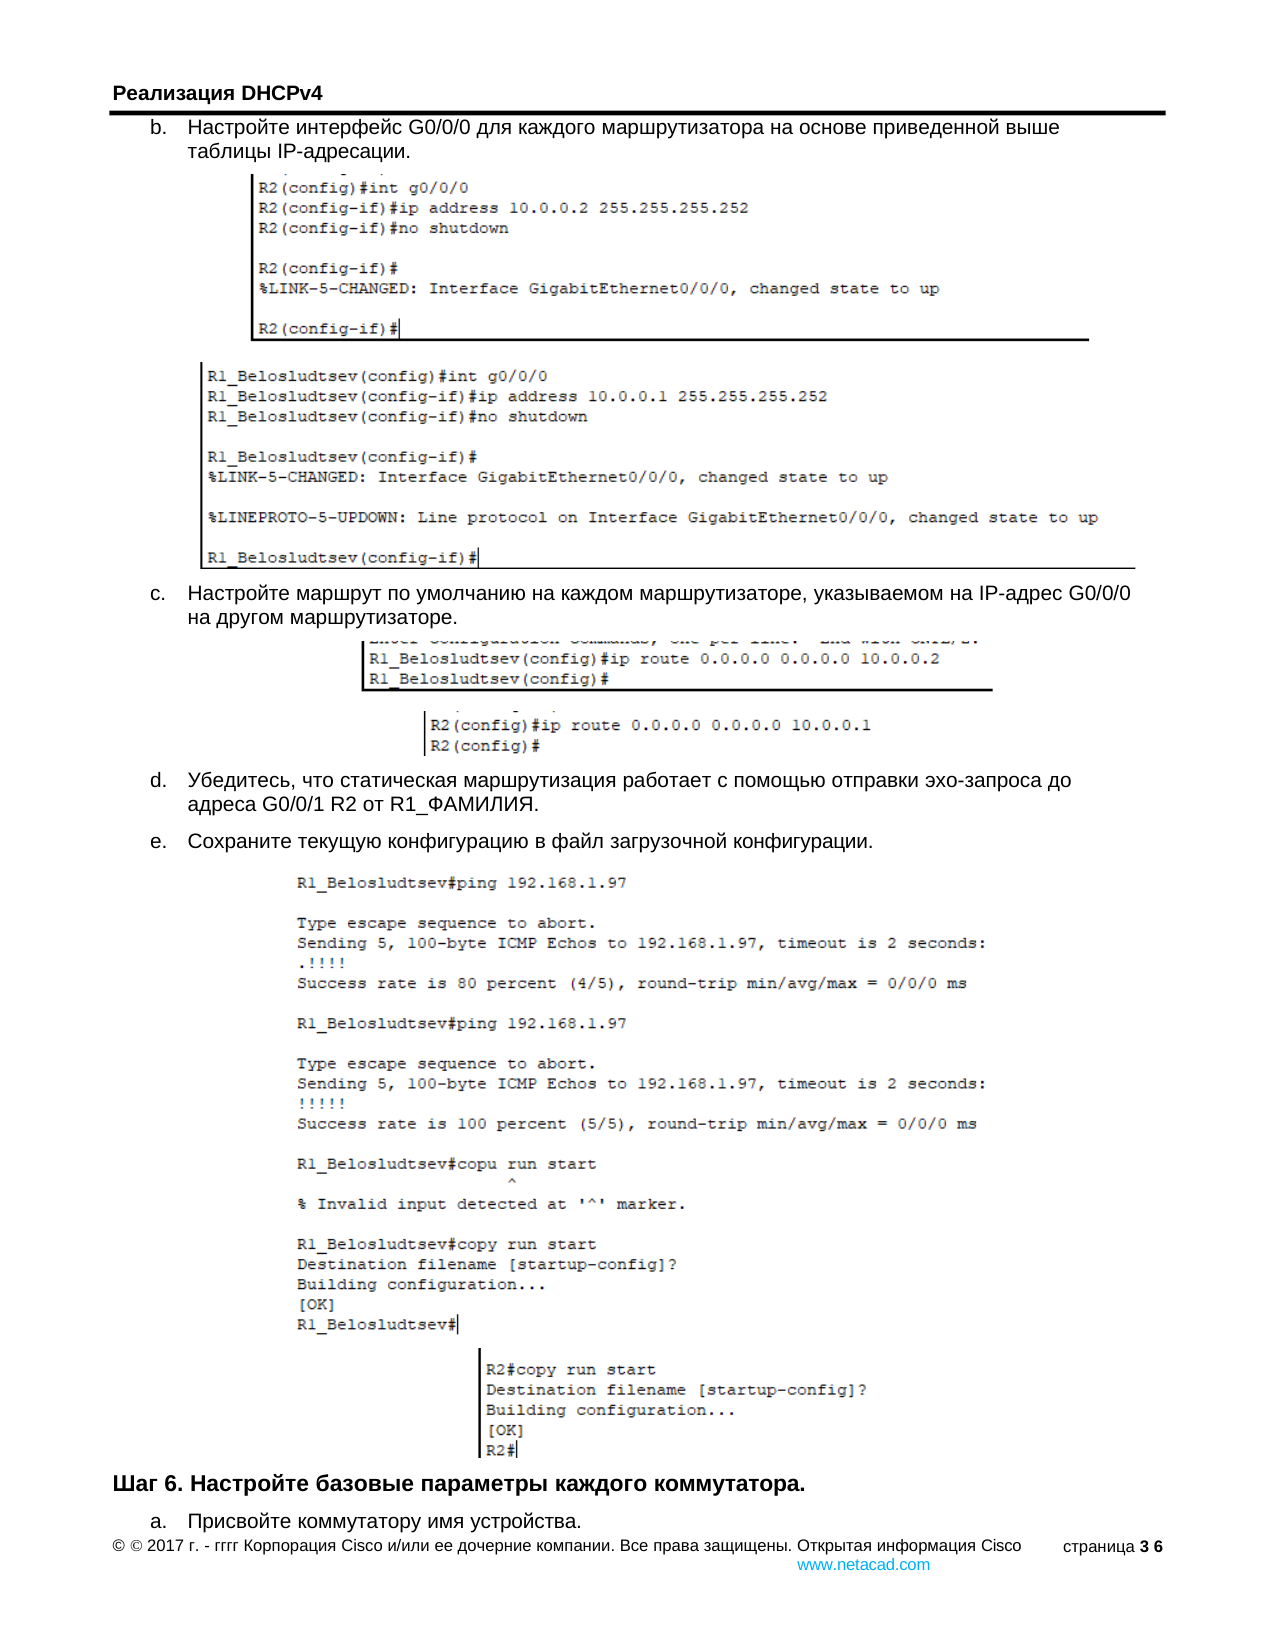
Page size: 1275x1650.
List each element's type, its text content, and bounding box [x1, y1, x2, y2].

list Сохраните текущую конфигурацию в файл загрузочной конфигурации. [150, 828, 1189, 852]
picture [353, 641, 993, 699]
picture [200, 362, 1136, 569]
list Присвойте коммутатору имя устройства. [150, 1509, 1189, 1533]
list Настройте маршрут по умолчанию на каждом маршрутизаторе, указываемом на IP-адрес G0/0/0 на другом маршрутизаторе. [150, 581, 1159, 629]
subtitle Шаг 6. Настройте базовые параметры каждого коммутатора. [112, 1470, 1189, 1496]
picture [292, 865, 1085, 1337]
list Убедитесь, что статическая маршрутизация работает с помощью отправки эхо-запроса до адреса G0/0/1 R2 от R1_ФАМИЛИЯ. [150, 768, 1146, 816]
picture [476, 1348, 901, 1458]
picture [246, 174, 1090, 350]
list Настройте интерфейс G0/0/0 для каждого маршрутизатора на основе приведенной выше таблицы IP-адресации. [150, 114, 1148, 162]
picture [423, 711, 923, 756]
